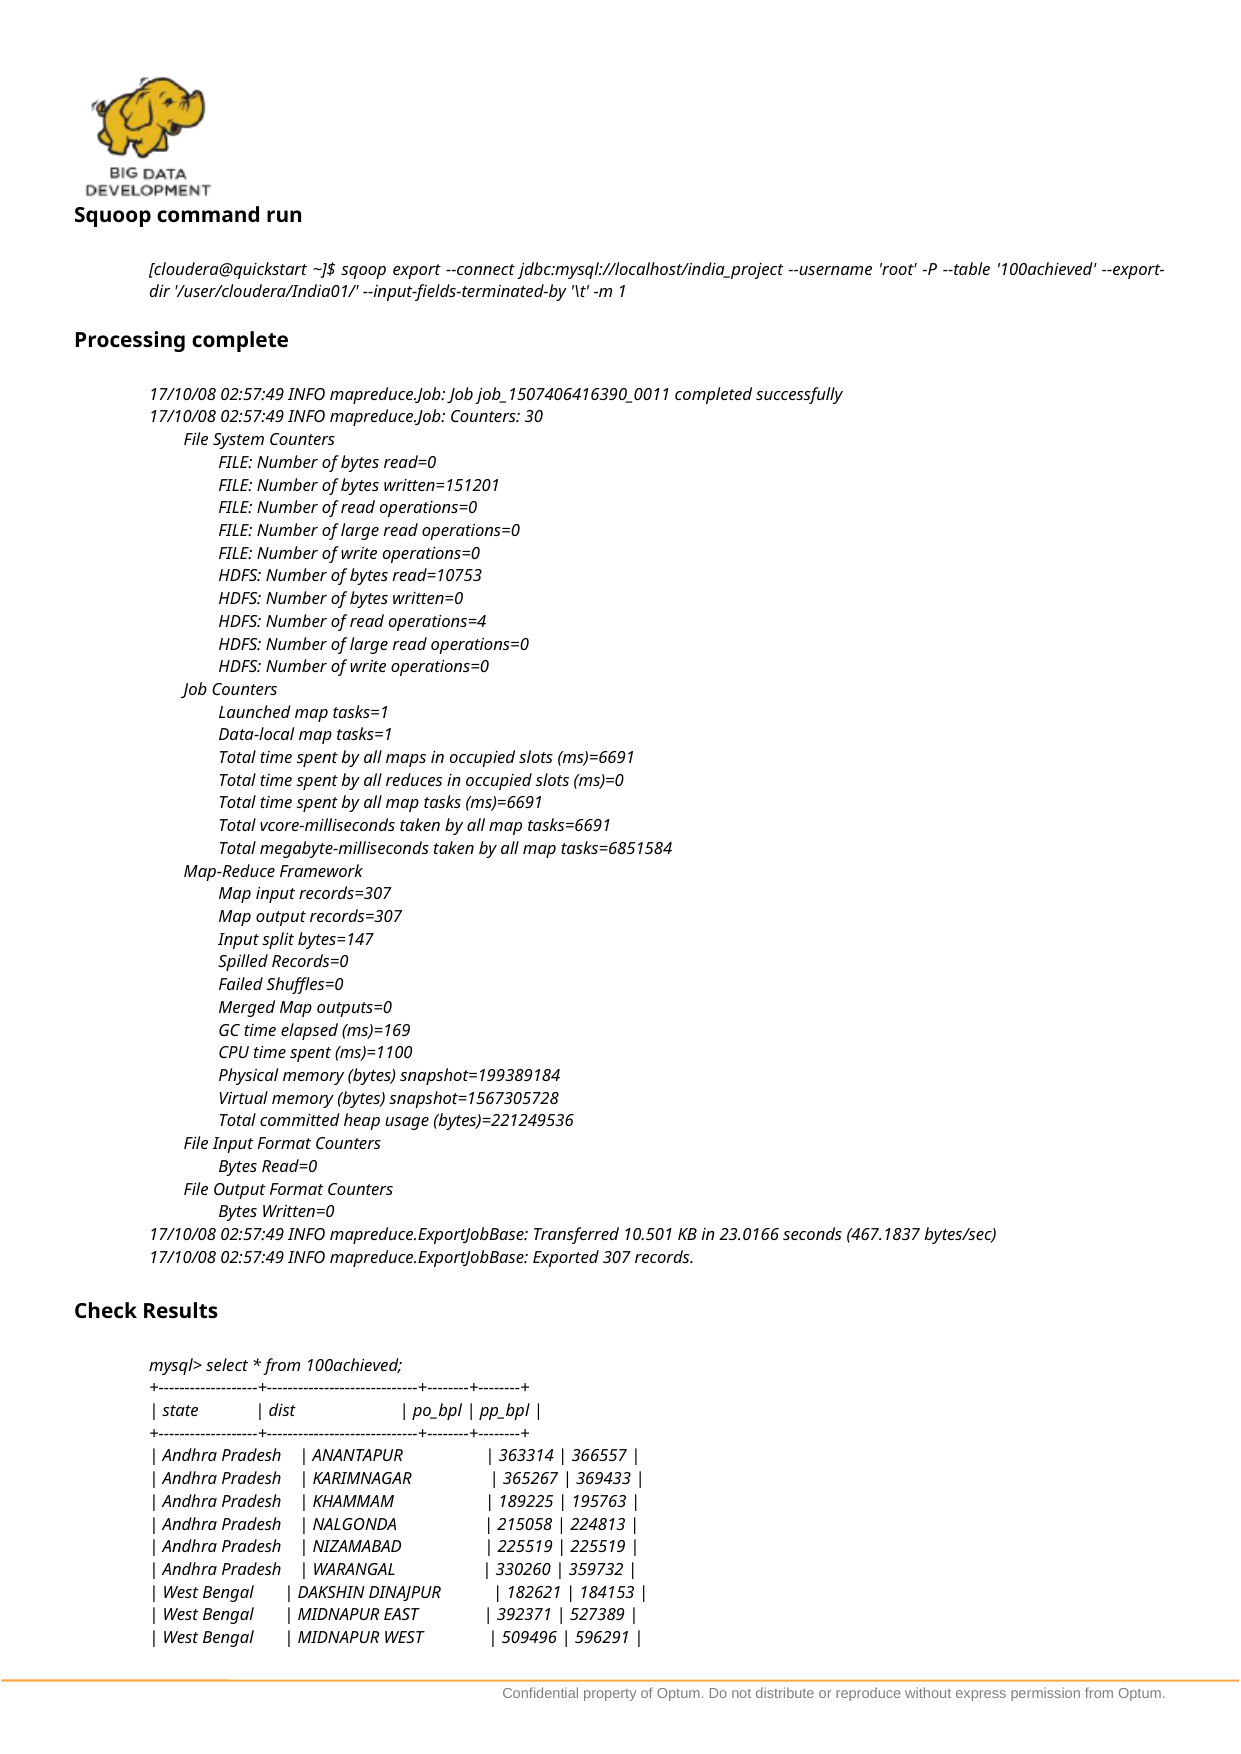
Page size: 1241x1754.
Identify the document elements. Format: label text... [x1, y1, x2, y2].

text HDFS: Number of read operations=4 [149, 609, 1166, 632]
text | Andhra Pradesh | NALGONDA | 215058 | 224813 | [149, 1512, 1166, 1535]
text 17/10/08 02:57:49 INFO mapreduce.ExportJobBase: Transferred 10.501 KB in 23.0166 seconds (467.1837 bytes/sec) [149, 1222, 1166, 1245]
text | state | dist | po_bpl | pp_bpl | [149, 1399, 1166, 1421]
text Squoop command run [74, 200, 1166, 229]
text mysql> select * from 100achieved; [149, 1353, 1166, 1376]
text File System Counters [149, 428, 1166, 450]
picture [73, 73, 218, 201]
text | West Bengal | DAKSHIN DINAJPUR | 182621 | 184153 | [149, 1580, 1166, 1603]
text | Andhra Pradesh | KARIMNAGAR | 365267 | 369433 | [149, 1467, 1166, 1489]
text | Andhra Pradesh | KHAMMAM | 189225 | 195763 | [149, 1489, 1166, 1512]
text | Andhra Pradesh | WARANGAL | 330260 | 359732 | [149, 1558, 1166, 1580]
text FILE: Number of write operations=0 [149, 541, 1166, 564]
text CPU time spent (ms)=1100 [149, 1041, 1166, 1063]
text 17/10/08 02:57:49 INFO mapreduce.Job: Job job_1507406416390_0011 completed successfully [149, 382, 1166, 405]
text Bytes Read=0 [149, 1154, 1166, 1177]
text 17/10/08 02:57:49 INFO mapreduce.Job: Counters: 30 [149, 405, 1166, 428]
text File Input Format Counters [149, 1132, 1166, 1154]
text Check Results [74, 1296, 1166, 1325]
text Launched map tasks=1 [149, 700, 1166, 723]
text Job Counters [149, 677, 1166, 700]
text HDFS: Number of bytes written=0 [149, 587, 1166, 609]
text Total committed heap usage (bytes)=221249536 [149, 1109, 1166, 1132]
text FILE: Number of bytes read=0 [149, 450, 1166, 473]
text Map-Reduce Framework [149, 859, 1166, 882]
text FILE: Number of read operations=0 [149, 496, 1166, 518]
text Failed Shuffles=0 [149, 973, 1166, 995]
text HDFS: Number of write operations=0 [149, 655, 1166, 677]
text | West Bengal | MIDNAPUR WEST | 509496 | 596291 | [149, 1626, 1166, 1648]
text Total time spent by all map tasks (ms)=6691 [149, 791, 1166, 814]
text Physical memory (bytes) snapshot=199389184 [149, 1063, 1166, 1086]
text Bytes Written=0 [149, 1200, 1166, 1222]
text +-------------------+-----------------------------+--------+--------+ [149, 1421, 1166, 1444]
text Total time spent by all reduces in occupied slots (ms)=0 [149, 768, 1166, 791]
text Spilled Records=0 [149, 950, 1166, 973]
text | Andhra Pradesh | NIZAMABAD | 225519 | 225519 | [149, 1535, 1166, 1558]
text Total megabyte-milliseconds taken by all map tasks=6851584 [149, 836, 1166, 859]
text +-------------------+-----------------------------+--------+--------+ [149, 1376, 1166, 1399]
text Total vcore-milliseconds taken by all map tasks=6691 [149, 814, 1166, 836]
text | West Bengal | MIDNAPUR EAST | 392371 | 527389 | [149, 1603, 1166, 1626]
text [cloudera@quickstart ~]$ sqoop export --connect jdbc:mysql://localhost/india_project --username 'root' -P --table '100achieved' --export-dir '/user/cloudera/India01/' --input-fields-terminated-by '\t' -m 1 [149, 257, 1166, 303]
text Total time spent by all maps in occupied slots (ms)=6691 [149, 746, 1166, 768]
text Virtual memory (bytes) snapshot=1567305728 [149, 1086, 1166, 1109]
text Map input records=307 [149, 882, 1166, 904]
text HDFS: Number of bytes read=10753 [149, 564, 1166, 587]
text FILE: Number of large read operations=0 [149, 518, 1166, 541]
text Merged Map outputs=0 [149, 995, 1166, 1018]
text Data-local map tasks=1 [149, 723, 1166, 746]
text 17/10/08 02:57:49 INFO mapreduce.ExportJobBase: Exported 307 records. [149, 1245, 1166, 1268]
text | Andhra Pradesh | ANANTAPUR | 363314 | 366557 | [149, 1444, 1166, 1467]
text File Output Format Counters [149, 1177, 1166, 1200]
text Map output records=307 [149, 904, 1166, 927]
text FILE: Number of bytes written=151201 [149, 473, 1166, 496]
text Input split bytes=147 [149, 927, 1166, 950]
text HDFS: Number of large read operations=0 [149, 632, 1166, 655]
text Processing complete [74, 325, 1166, 354]
text GC time elapsed (ms)=169 [149, 1018, 1166, 1041]
